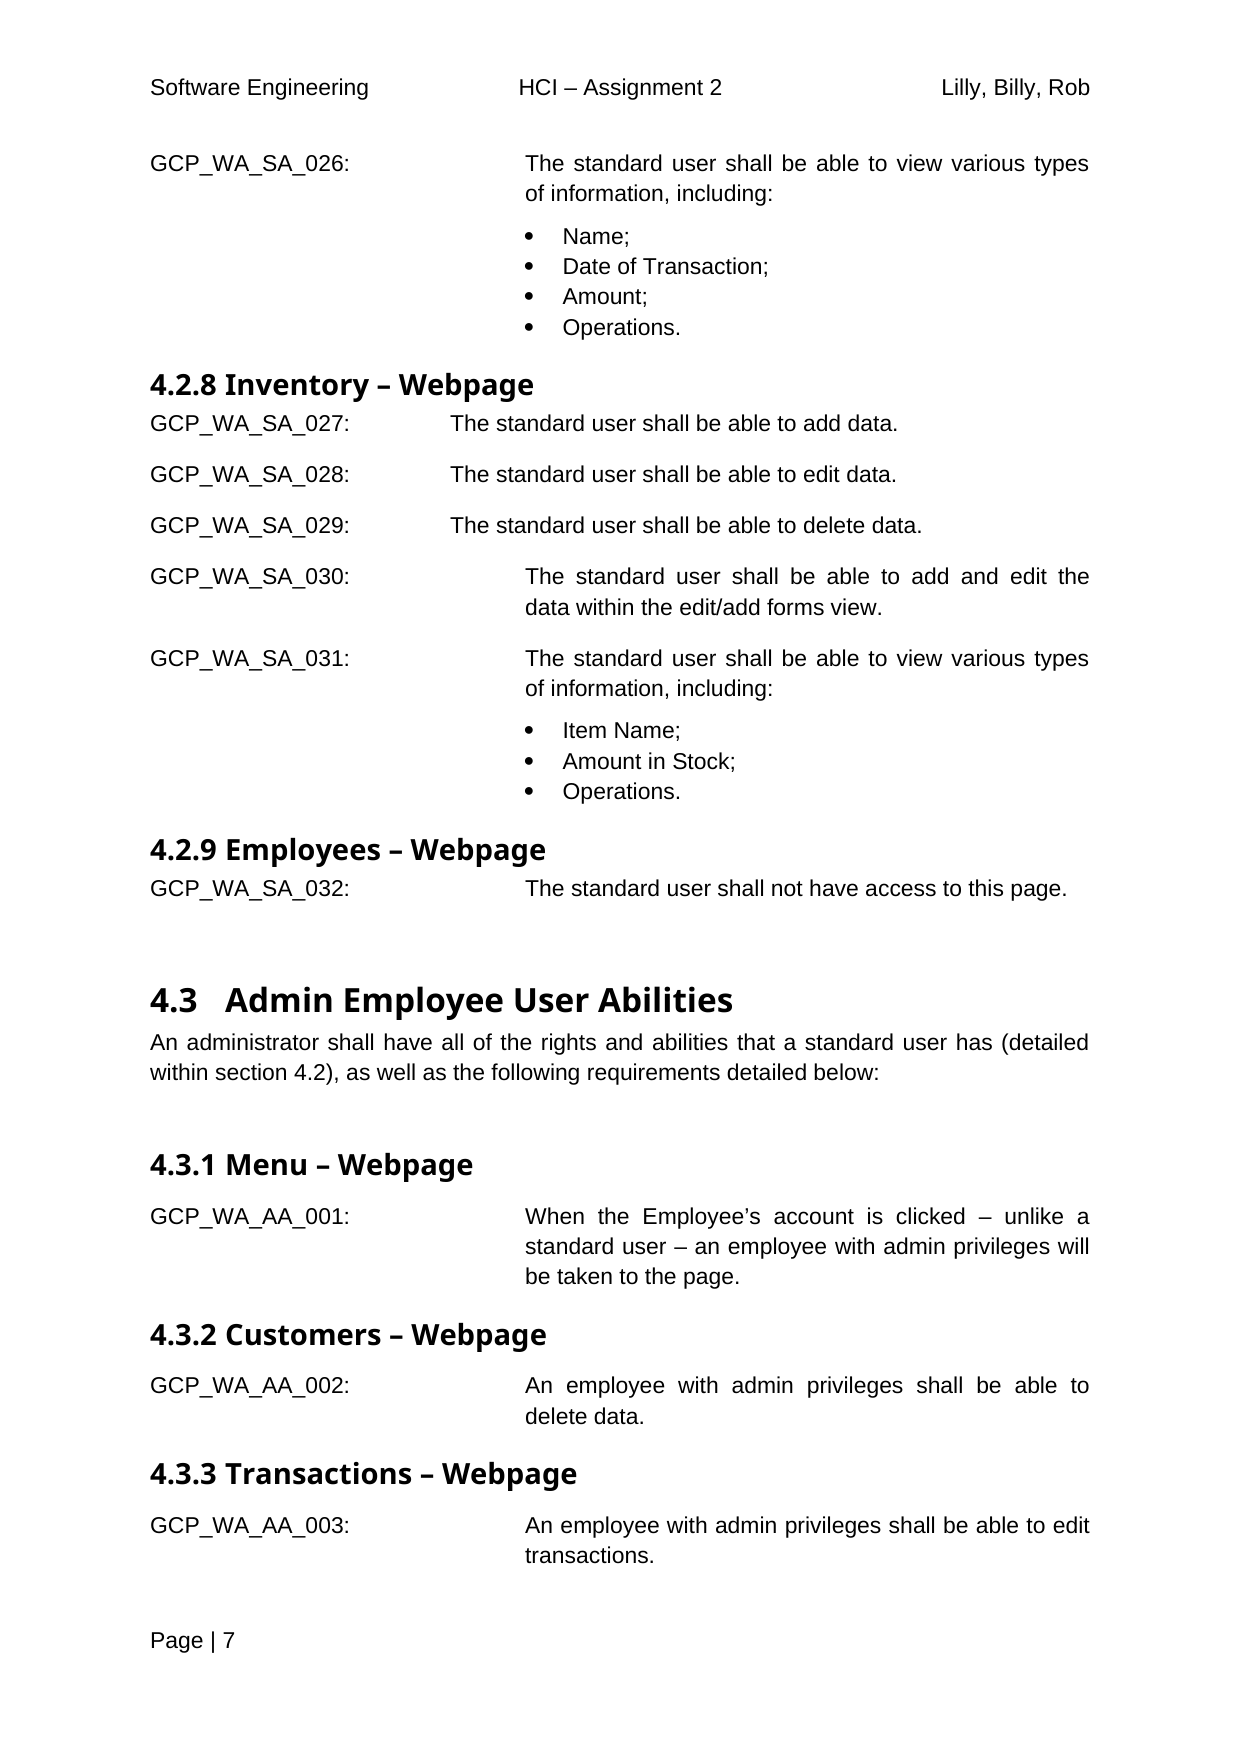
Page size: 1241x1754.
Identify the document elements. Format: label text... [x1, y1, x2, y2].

subtitle Customers – Webpage [150, 1314, 1090, 1354]
list Date of Transaction; [525, 253, 1090, 279]
list Operations. [525, 778, 1090, 804]
text GCP_WA_AA_002: An employee with admin privileges shall be able to delete data. [150, 1372, 1090, 1429]
list Amount in Stock; [525, 748, 1090, 774]
text GCP_WA_SA_026: The standard user shall be able to view various types of information, including: [150, 150, 1090, 207]
subtitle Inventory – Webpage [150, 364, 1090, 404]
subtitle Admin Employee User Abilities [150, 977, 1090, 1022]
text GCP_WA_SA_030: The standard user shall be able to add and edit the data within the edit/add forms view. [150, 563, 1090, 620]
subtitle Employees – Webpage [150, 829, 1090, 869]
text GCP_WA_AA_003: An employee with admin privileges shall be able to edit transactions. [150, 1512, 1090, 1568]
list Amount; [525, 283, 1090, 310]
text GCP_WA_AA_001: When the Employee’s account is clicked – unlike a standard user – an employee with admin privileges will be taken to the page. [150, 1203, 1090, 1289]
list Name; [525, 223, 1090, 249]
subtitle Transactions – Webpage [150, 1454, 1090, 1493]
text GCP_WA_SA_032: The standard user shall not have access to this page. [150, 874, 1090, 901]
text GCP_WA_SA_029: The standard user shall be able to delete data. [150, 512, 1090, 539]
list Item Name; [525, 717, 1090, 744]
text GCP_WA_SA_027: The standard user shall be able to add data. [150, 410, 1090, 437]
text An administrator shall have all of the rights and abilities that a standard user has (detailed within section 4.2), as well as the following requirements detailed below: [150, 1029, 1090, 1085]
subtitle Menu – Webpage [150, 1145, 1090, 1184]
text GCP_WA_SA_031: The standard user shall be able to view various types of information, including: [150, 644, 1090, 701]
list Operations. [525, 313, 1090, 340]
text GCP_WA_SA_028: The standard user shall be able to edit data. [150, 461, 1090, 488]
